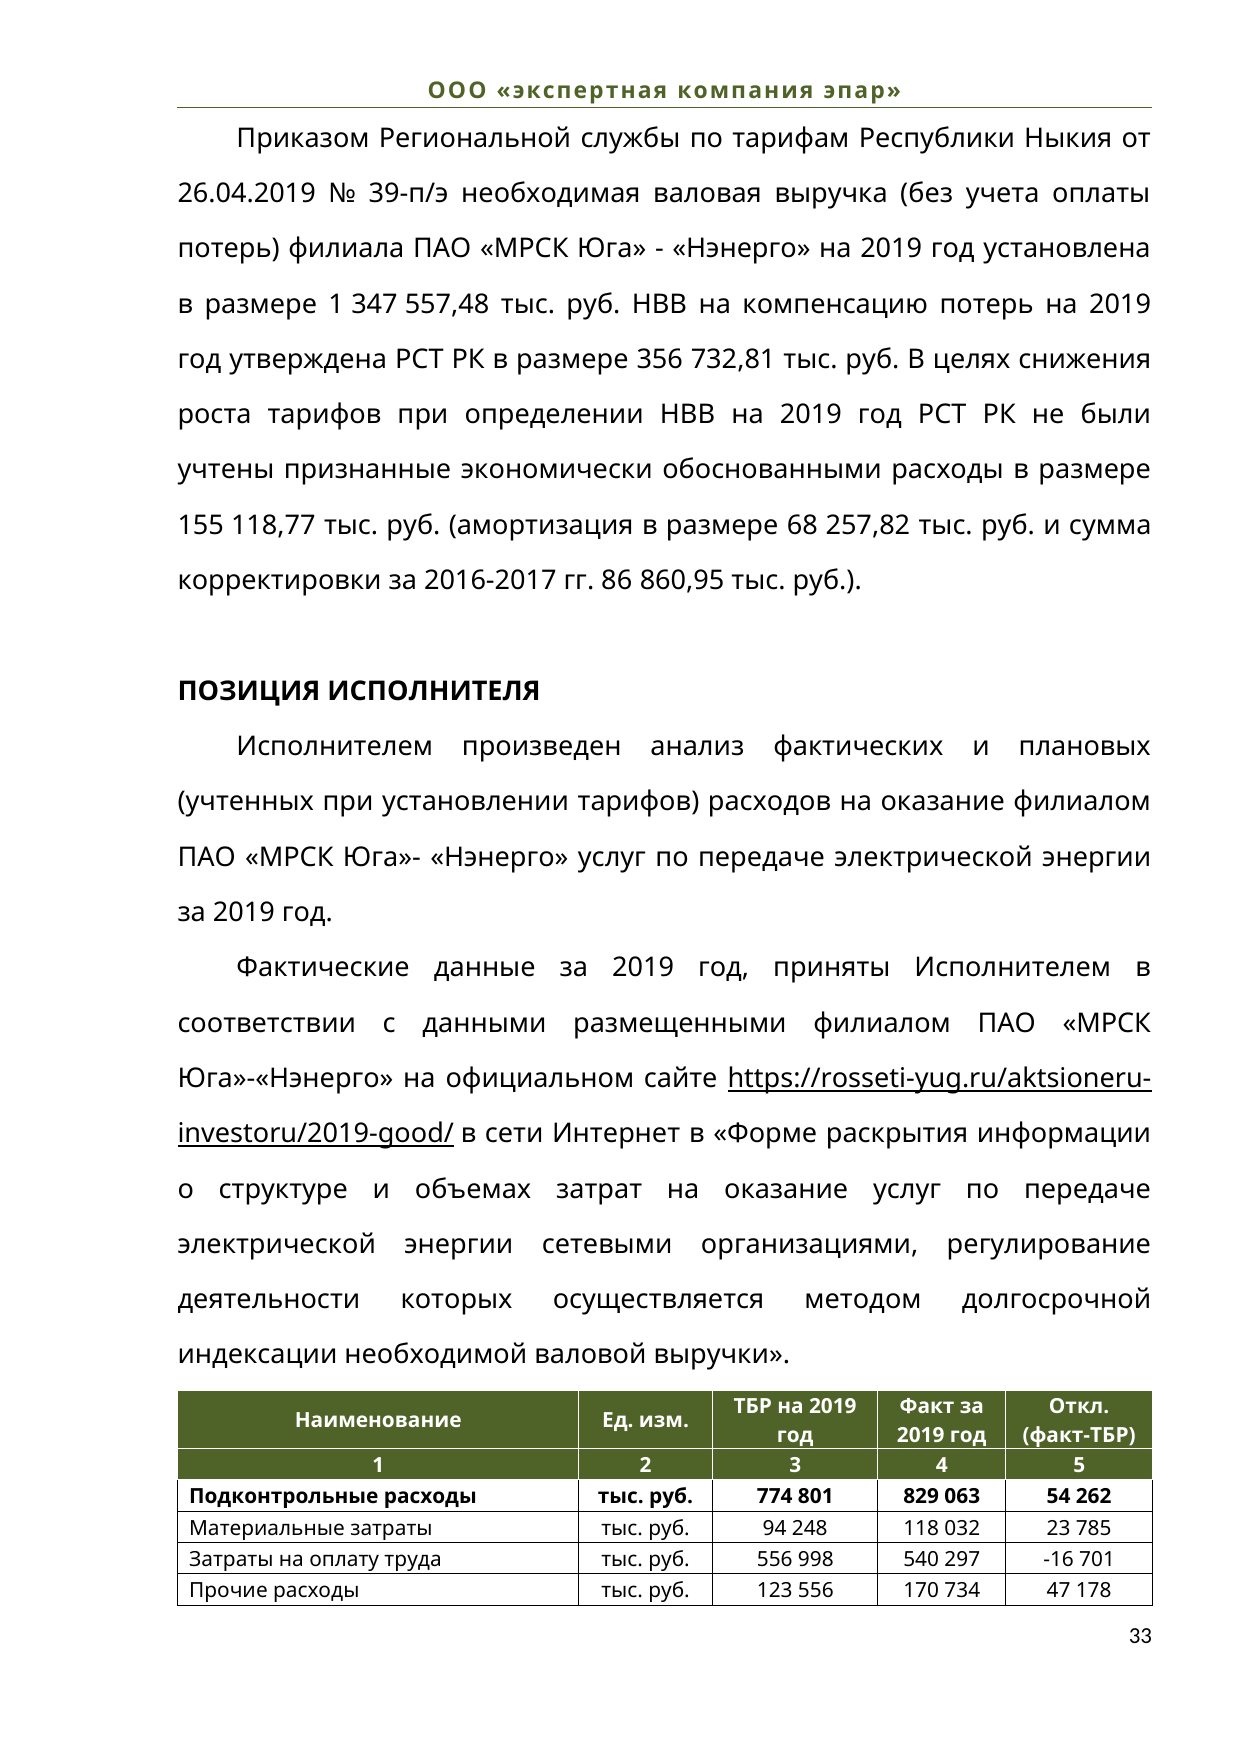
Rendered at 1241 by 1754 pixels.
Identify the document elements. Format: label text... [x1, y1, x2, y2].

text Приказом Региональной службы по тарифам Республики Ныкия от 26.04.2019 № 39-п/э необходимая валовая выручка (без учета оплаты потерь) филиала ПАО «МРСК Юга» - «Нэнерго» на 2019 год установлена в размере 1 347 557,48 тыс. руб. НВВ на компенсацию потерь на 2019 год утверждена РСТ РК в размере 356 732,81 тыс. руб. В целях снижения роста тарифов при определении НВВ на 2019 год РСТ РК не были учтены признанные экономически обоснованными расходы в размере 155 118,77 тыс. руб. (амортизация в размере 68 257,82 тыс. руб. и сумма корректировки за 2016-2017 гг. 86 860,95 тыс. руб.). [177, 118, 1152, 597]
table_cell Прочие расходы [178, 1574, 578, 1604]
table_cell 4 [878, 1449, 1005, 1479]
table_header Наименование [178, 1391, 578, 1448]
table_cell -16 701 [1006, 1543, 1152, 1573]
text ПОЗИЦИЯ ИСПОЛНИТЕЛЯ [177, 671, 1152, 708]
table_cell 123 556 [713, 1574, 877, 1604]
table_cell 47 178 [1006, 1574, 1152, 1604]
table_header Откл. (факт-ТБР) [1006, 1391, 1152, 1448]
table_cell 23 785 [1006, 1512, 1152, 1542]
table_cell Материальные затраты [178, 1512, 578, 1542]
table_cell 94 248 [713, 1512, 877, 1542]
table_header ТБР на 2019 год [713, 1391, 877, 1448]
text Исполнителем произведен анализ фактических и плановых (учтенных при установлении тарифов) расходов на оказание филиалом ПАО «МРСК Юга»- «Нэнерго» услуг по передаче электрической энергии за 2019 год. [177, 727, 1152, 929]
table_cell 3 [713, 1449, 877, 1479]
table_header Ед. изм. [579, 1391, 712, 1448]
text Фактические данные за 2019 год, приняты Исполнителем в соответствии с данными размещенными филиалом ПАО «МРСК Юга»-«Нэнерго» на официальном сайте https://rosseti-yug.ru/aktsioneru-investoru/2019-good/ в сети Интернет в «Форме раскрытия информации о структуре и объемах затрат на оказание услуг по передаче электрической энергии сетевыми организациями, регулирование деятельности которых осуществляется методом долгосрочной индексации необходимой валовой выручки». [177, 948, 1152, 1372]
table_cell тыс. руб. [579, 1574, 712, 1604]
table_cell 1 [178, 1449, 578, 1479]
table_cell Затраты на оплату труда [178, 1543, 578, 1573]
table_cell 5 [1006, 1449, 1152, 1479]
table_cell 774 801 [713, 1481, 877, 1511]
table_cell тыс. руб. [579, 1481, 712, 1511]
table_cell 556 998 [713, 1543, 877, 1573]
table_cell 540 297 [878, 1543, 1005, 1573]
table_cell Подконтрольные расходы [178, 1481, 578, 1511]
table_cell тыс. руб. [579, 1512, 712, 1542]
table_cell тыс. руб. [579, 1543, 712, 1573]
table_cell 829 063 [878, 1481, 1005, 1511]
table_header Факт за 2019 год [878, 1391, 1005, 1448]
table_cell 170 734 [878, 1574, 1005, 1604]
table_cell 118 032 [878, 1512, 1005, 1542]
table_cell 54 262 [1006, 1481, 1152, 1511]
table_cell 2 [579, 1449, 712, 1479]
